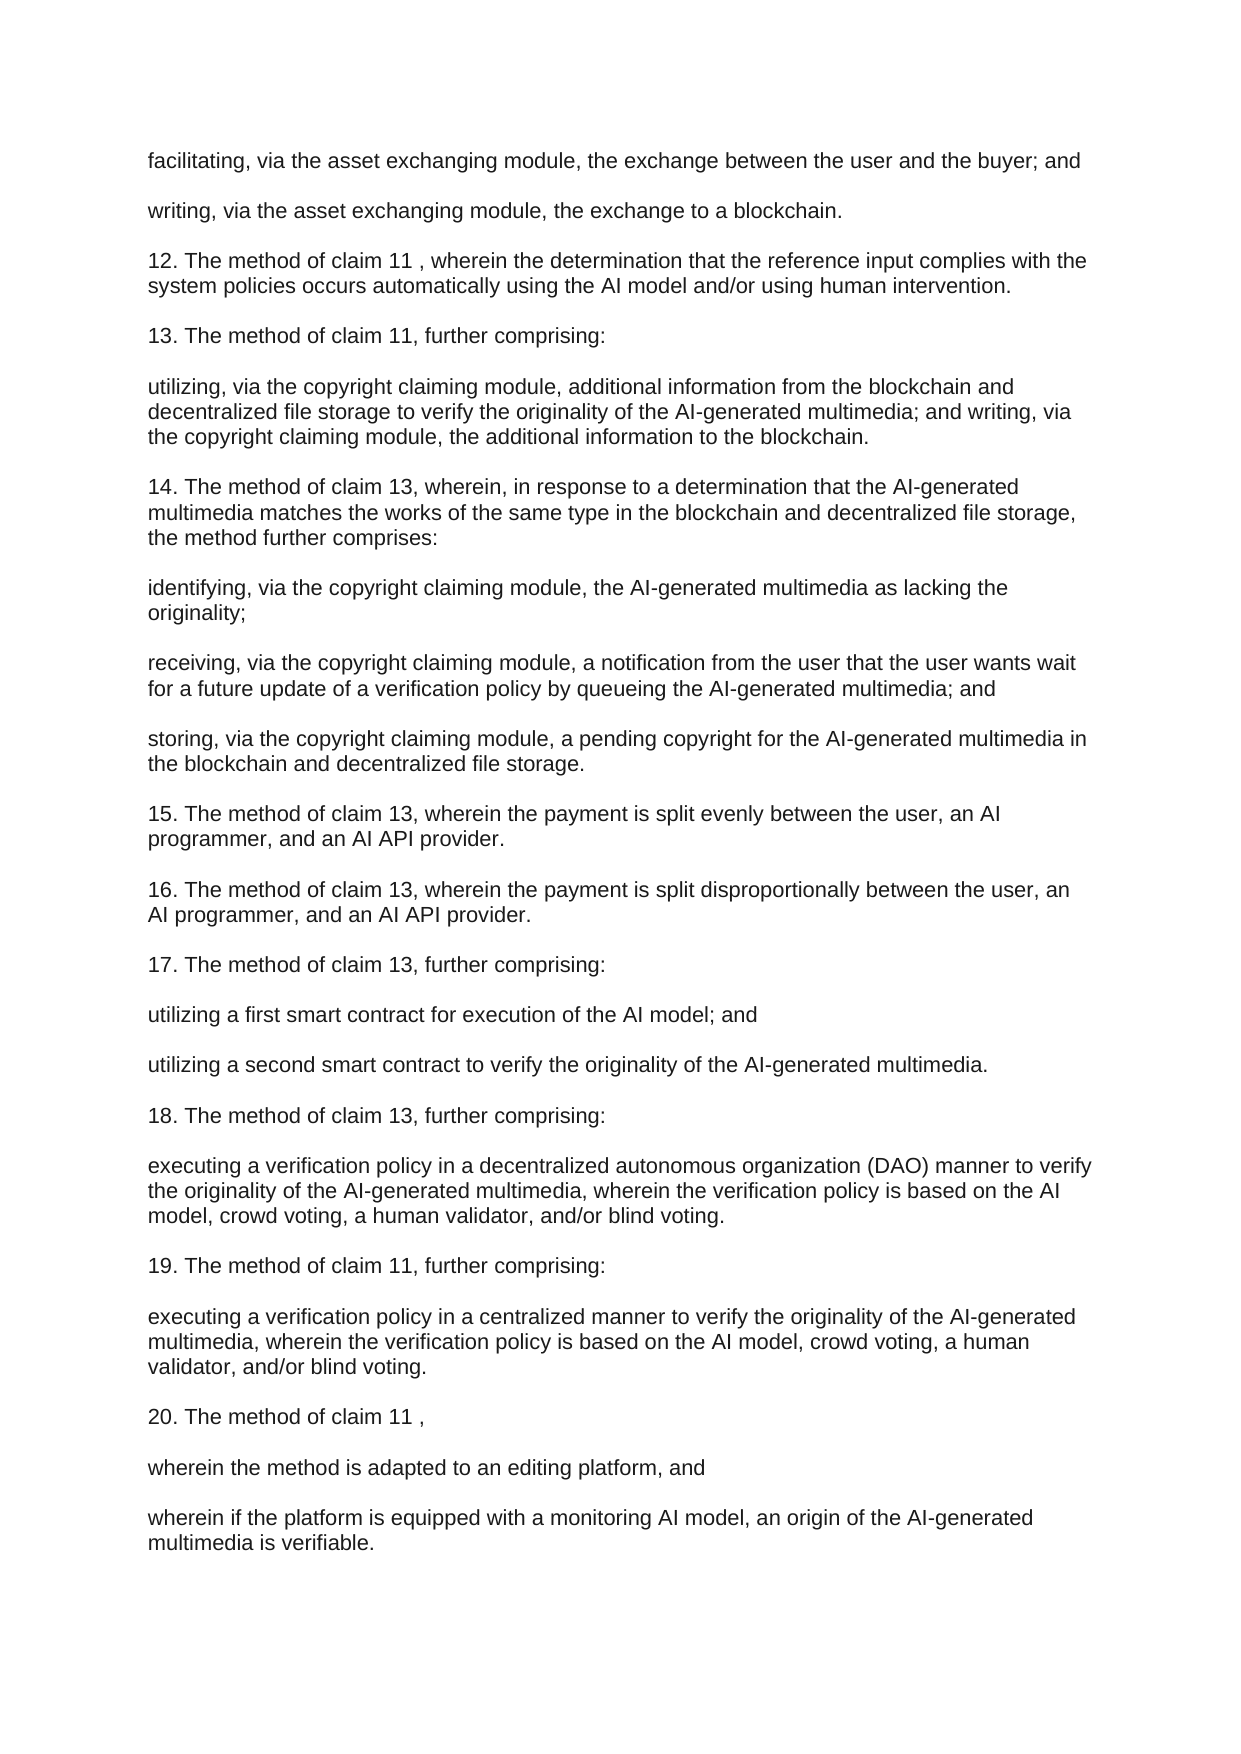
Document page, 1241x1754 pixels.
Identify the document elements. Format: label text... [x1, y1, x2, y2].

text utilizing, via the copyright claiming module, additional information from the blockchain and decentralized file storage to verify the originality of the AI-generated multimedia; and writing, via the copyright claiming module, the additional information to the blockchain. [148, 374, 1093, 449]
text 14. The method of claim 13, wherein, in response to a determination that the AI-generated multimedia matches the works of the same type in the blockchain and decentralized file storage, the method further comprises: [148, 474, 1093, 550]
text 17. The method of claim 13, further comprising: [148, 952, 1093, 977]
text utilizing a first smart contract for execution of the AI model; and [148, 1002, 1093, 1027]
text 19. The method of claim 11, further comprising: [148, 1253, 1093, 1279]
text writing, via the asset exchanging module, the exchange to a blockchain. [148, 198, 1093, 223]
text utilizing a second smart contract to verify the originality of the AI-generated multimedia. [148, 1052, 1093, 1078]
text facilitating, via the asset exchanging module, the exchange between the user and the buyer; and [148, 148, 1093, 173]
text wherein if the platform is equipped with a monitoring AI model, an origin of the AI-generated multimedia is verifiable. [148, 1505, 1093, 1555]
text 13. The method of claim 11, further comprising: [148, 323, 1093, 349]
text 18. The method of claim 13, further comprising: [148, 1103, 1093, 1128]
text 12. The method of claim 11 , wherein the determination that the reference input complies with the system policies occurs automatically using the AI model and/or using human intervention. [148, 248, 1093, 298]
text 16. The method of claim 13, wherein the payment is split disproportionally between the user, an AI programmer, and an AI API provider. [148, 877, 1093, 927]
text 20. The method of claim 11 , [148, 1404, 1093, 1429]
text identifying, via the copyright claiming module, the AI-generated multimedia as lacking the originality; [148, 575, 1093, 625]
text wherein the method is adapted to an editing platform, and [148, 1454, 1093, 1480]
text receiving, via the copyright claiming module, a notification from the user that the user wants wait for a future update of a verification policy by queueing the AI-generated multimedia; and [148, 650, 1093, 701]
text executing a verification policy in a centralized manner to verify the originality of the AI-generated multimedia, wherein the verification policy is based on the AI model, crowd voting, a human validator, and/or blind voting. [148, 1304, 1093, 1379]
text 15. The method of claim 13, wherein the payment is split evenly between the user, an AI programmer, and an AI API provider. [148, 801, 1093, 852]
text executing a verification policy in a decentralized autonomous organization (DAO) manner to verify the originality of the AI-generated multimedia, wherein the verification policy is based on the AI model, crowd voting, a human validator, and/or blind voting. [148, 1153, 1093, 1228]
text storing, via the copyright claiming module, a pending copyright for the AI-generated multimedia in the blockchain and decentralized file storage. [148, 726, 1093, 776]
